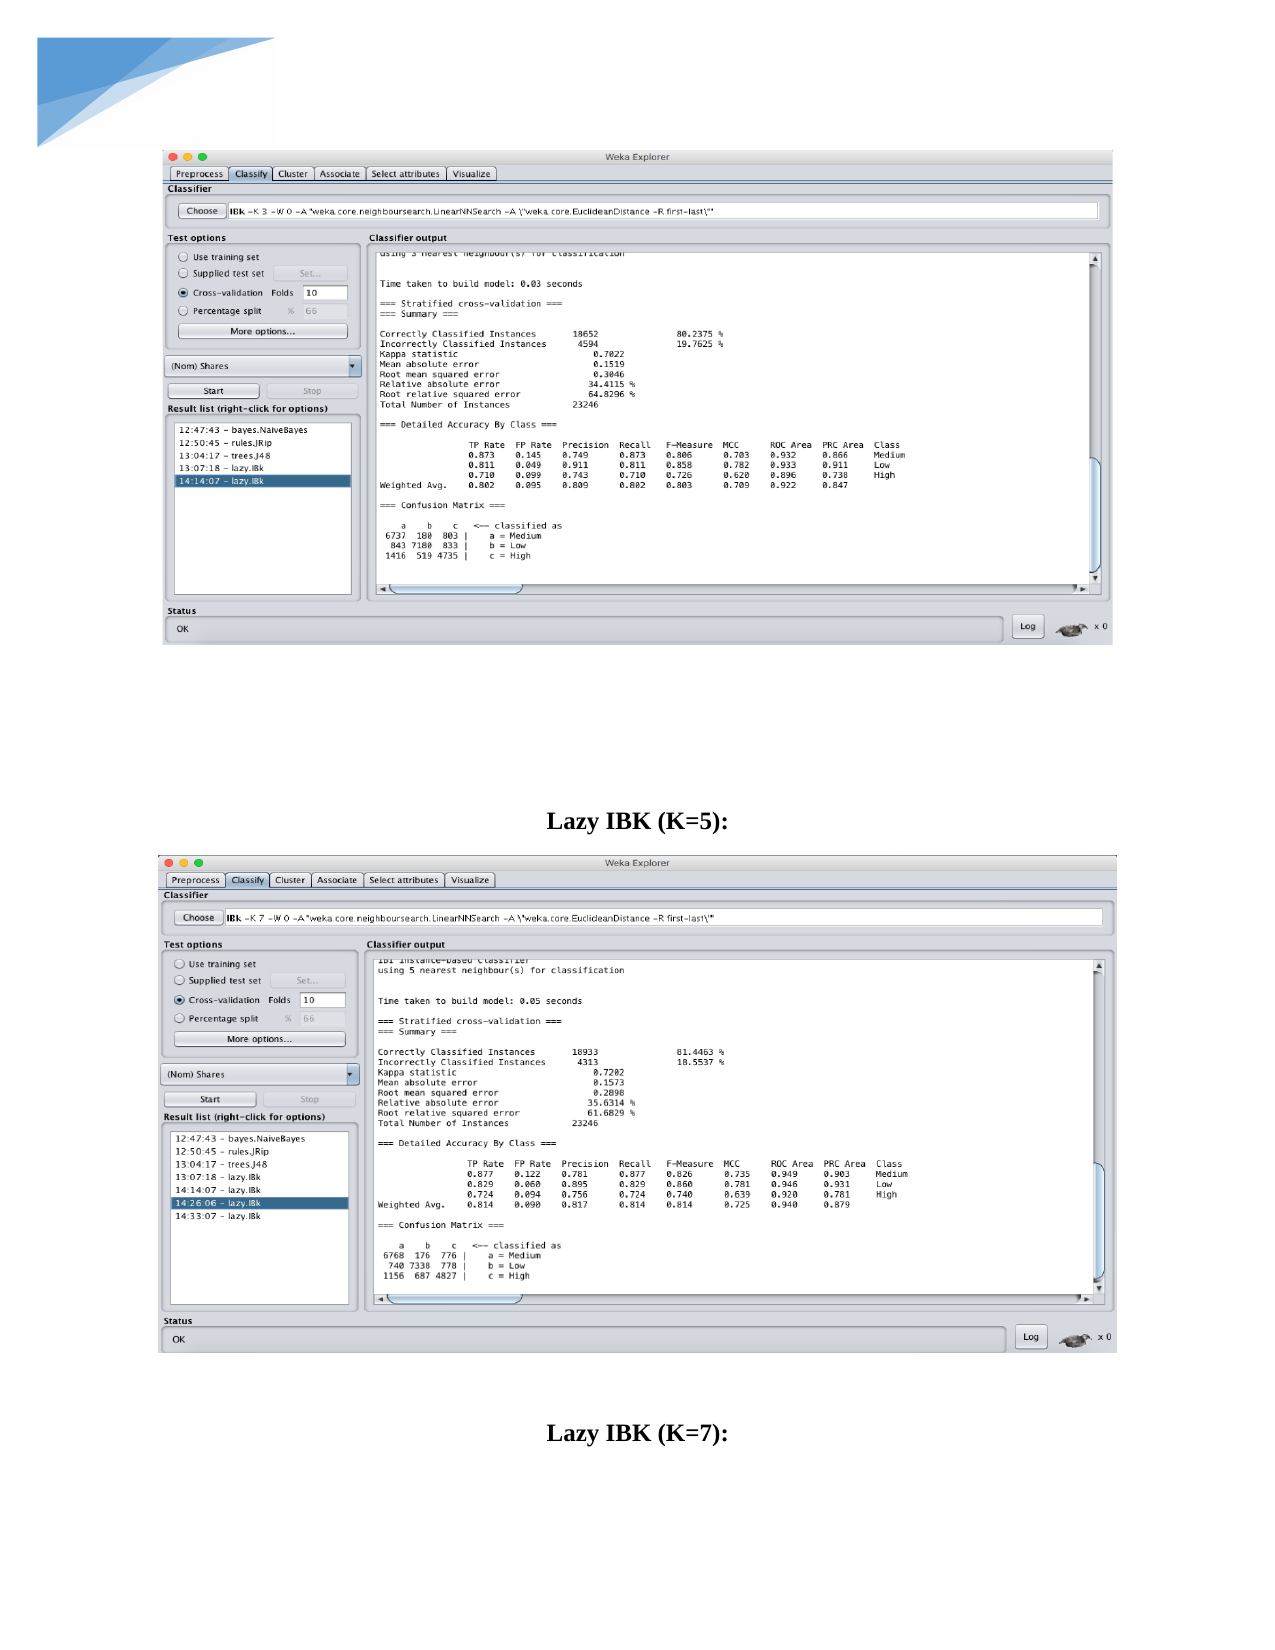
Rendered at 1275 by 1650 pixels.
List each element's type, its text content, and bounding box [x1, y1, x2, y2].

picture [37, 37, 278, 149]
text Lazy IBK (K=7): [150, 1418, 1125, 1447]
picture [158, 854, 1117, 1353]
text Lazy IBK (K=5): [150, 806, 1125, 835]
picture [162, 150, 1113, 645]
